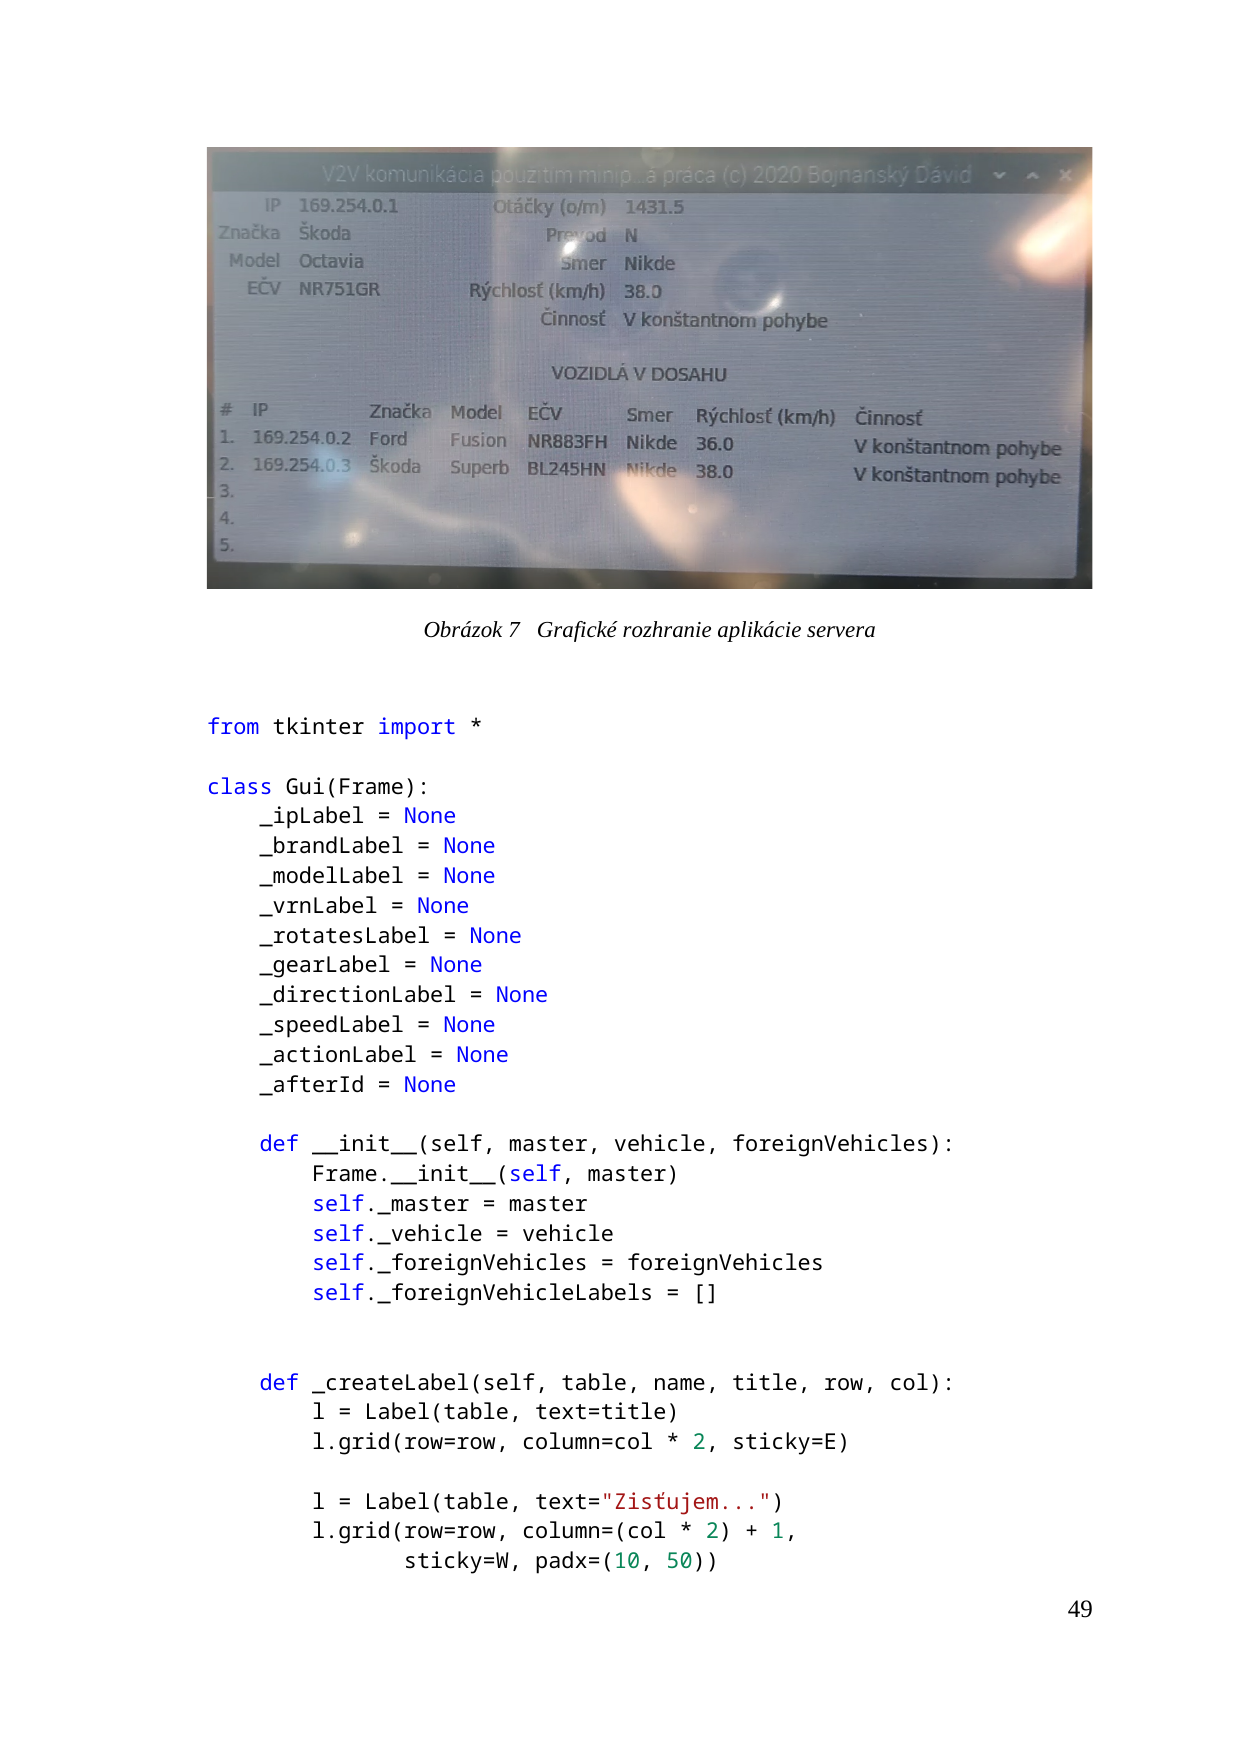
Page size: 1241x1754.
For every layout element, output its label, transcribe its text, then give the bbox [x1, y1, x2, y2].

text from tkinter import * [207, 711, 1092, 741]
text _brandLabel = None [207, 830, 1092, 860]
text _ipLabel = None [207, 800, 1092, 830]
text Frame.__init__(self, master) [207, 1158, 1092, 1188]
text def _createLabel(self, table, name, title, row, col): [207, 1366, 1092, 1396]
text self._master = master [207, 1188, 1092, 1217]
text _afterId = None [207, 1068, 1092, 1098]
text sticky=W, padx=(10, 50)) [207, 1545, 1092, 1575]
text class Gui(Frame): [207, 771, 1092, 800]
text _vrnLabel = None [207, 890, 1092, 919]
text _actionLabel = None [207, 1039, 1092, 1068]
text self._foreignVehicles = foreignVehicles [207, 1247, 1092, 1277]
text _gearLabel = None [207, 949, 1092, 979]
text self._vehicle = vehicle [207, 1217, 1092, 1247]
text l = Label(table, text=title) [207, 1396, 1092, 1426]
text _speedLabel = None [207, 1009, 1092, 1039]
text l.grid(row=row, column=(col * 2) + 1, [207, 1515, 1092, 1545]
text _modelLabel = None [207, 860, 1092, 890]
text _rotatesLabel = None [207, 919, 1092, 949]
text self._foreignVehicleLabels = [] [207, 1277, 1092, 1307]
text l.grid(row=row, column=col * 2, sticky=E) [207, 1426, 1092, 1456]
text l = Label(table, text="Zisťujem...") [207, 1486, 1092, 1515]
picture [206, 147, 1093, 589]
text def __init__(self, master, vehicle, foreignVehicles): [207, 1128, 1092, 1158]
text _directionLabel = None [207, 979, 1092, 1009]
